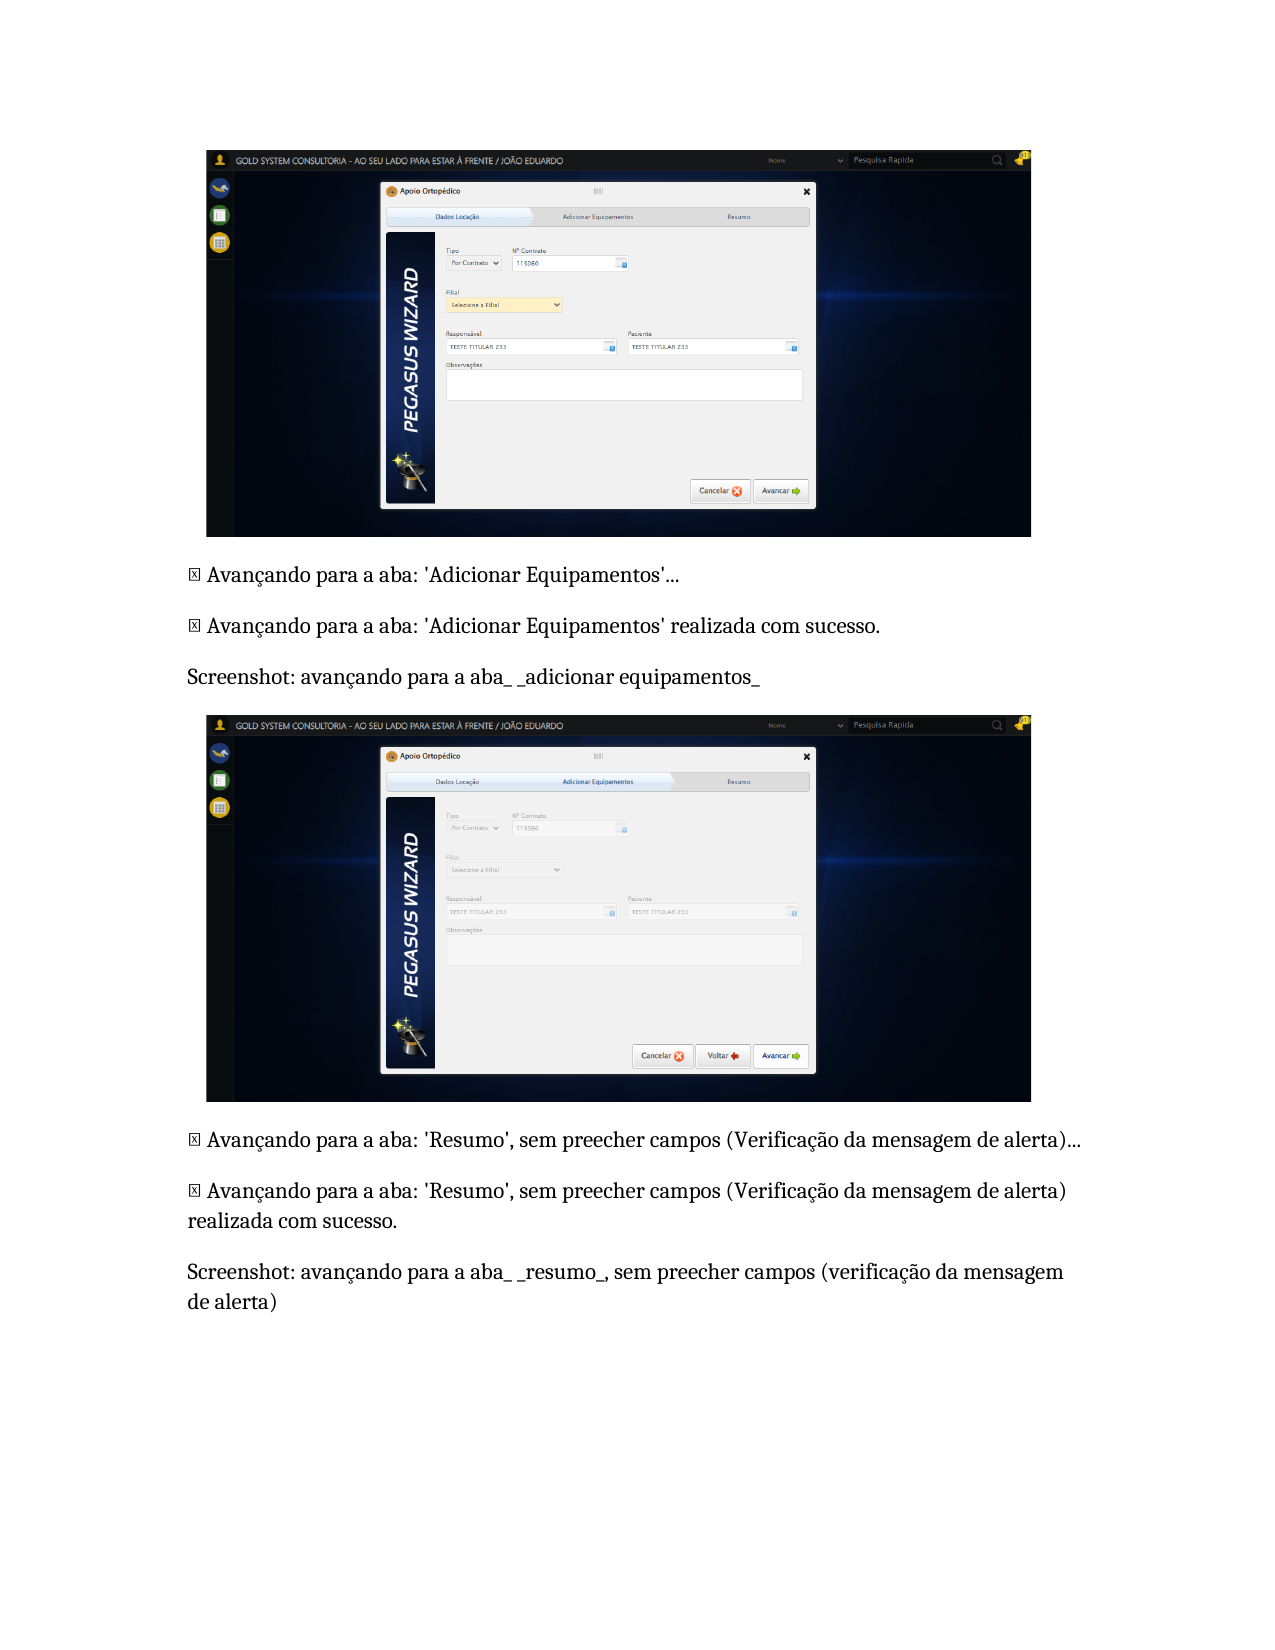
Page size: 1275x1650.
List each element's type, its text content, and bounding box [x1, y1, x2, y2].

text ✅ Avançando para a aba: 'Adicionar Equipamentos' realizada com sucesso. [187, 613, 1087, 639]
text ✅ Avançando para a aba: 'Resumo', sem preecher campos (Verificação da mensagem de alerta) realizada com sucesso. [187, 1178, 1087, 1234]
text 🔄 Avançando para a aba: 'Resumo', sem preecher campos (Verificação da mensagem de alerta)... [187, 1127, 1087, 1153]
text 🔄 Avançando para a aba: 'Adicionar Equipamentos'... [187, 562, 1087, 588]
text Screenshot: avançando para a aba_ _adicionar equipamentos_ [187, 664, 1087, 690]
text Screenshot: avançando para a aba_ _resumo_, sem preecher campos (verificação da mensagem de alerta) [187, 1259, 1087, 1316]
picture [206, 715, 1032, 1102]
picture [206, 150, 1032, 537]
